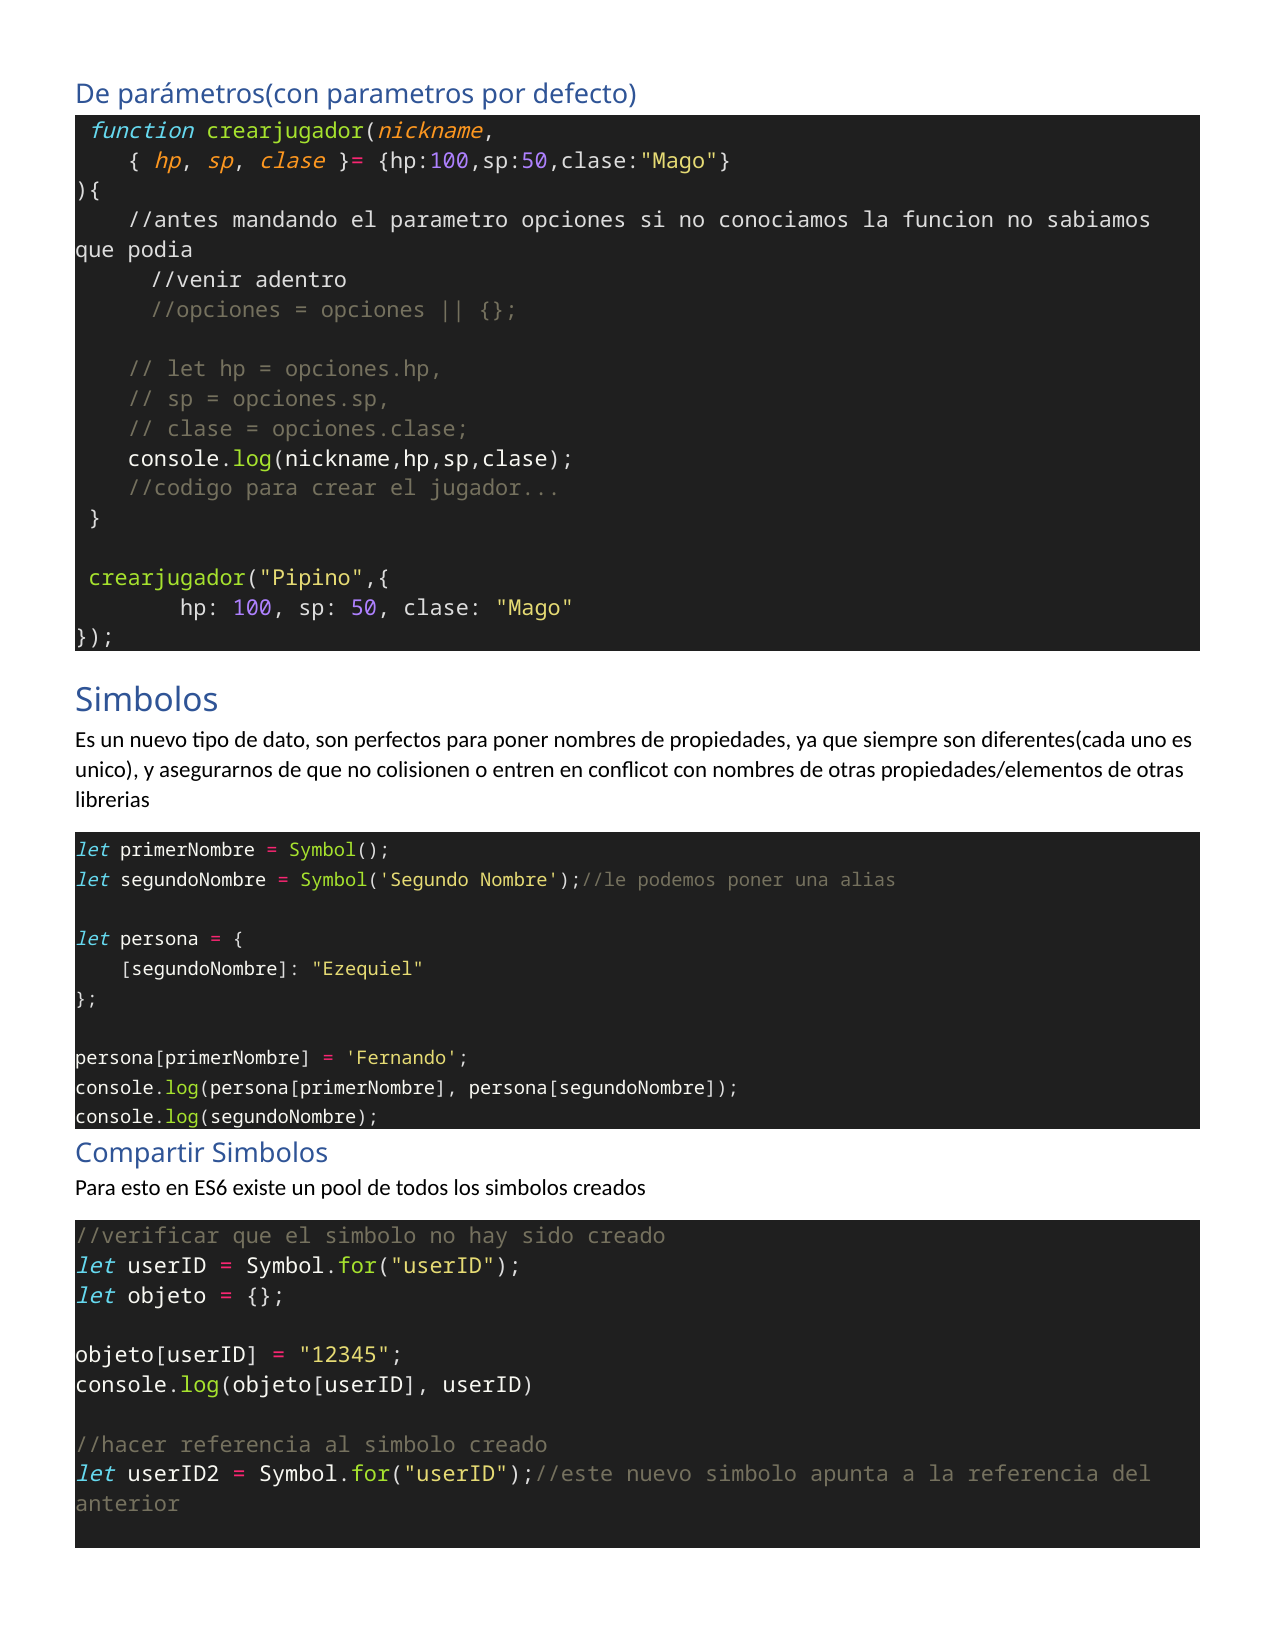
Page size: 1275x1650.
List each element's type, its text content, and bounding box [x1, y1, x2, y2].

text }; [75, 981, 1200, 1010]
text objeto[userID] = "12345"; [75, 1339, 1200, 1369]
text ){ [75, 174, 1200, 204]
text Para esto en ES6 existe un pool de todos los simbolos creados [75, 1173, 1200, 1201]
text persona[primerNombre] = 'Fernando'; [75, 1040, 1200, 1070]
text let userID = Symbol.for("userID"); [75, 1250, 1200, 1279]
text let objeto = {}; [75, 1279, 1200, 1309]
text Es un nuevo tipo de dato, son perfectos para poner nombres de propiedades, ya que siempre son diferentes(cada uno es unico), y asegurarnos de que no colisionen o entren en conflicot con nombres de otras propiedades/elementos de otras librerias [75, 725, 1200, 813]
text //antes mandando el parametro opciones si no conociamos la funcion no sabiamos que podia [75, 204, 1200, 264]
text [segundoNombre]: "Ezequiel" [75, 951, 1200, 981]
text let segundoNombre = Symbol('Segundo Nombre');//le podemos poner una alias [75, 862, 1200, 892]
text console.log(objeto[userID], userID) [75, 1369, 1200, 1399]
text let persona = { [75, 921, 1200, 951]
text function crearjugador(nickname, [75, 115, 1200, 144]
text //opciones = opciones || {}; [75, 293, 1200, 323]
text console.log(persona[primerNombre], persona[segundoNombre]); [75, 1070, 1200, 1099]
text //hacer referencia al simbolo creado [75, 1428, 1200, 1458]
subtitle Compartir Simbolos [75, 1133, 1200, 1170]
text // clase = opciones.clase; [75, 413, 1200, 442]
text { hp, sp, clase }= {hp:100,sp:50,clase:"Mago"} [75, 144, 1200, 174]
text hp: 100, sp: 50, clase: "Mago" [75, 591, 1200, 621]
subtitle De parámetros(con parametros por defecto) [75, 75, 1200, 112]
subtitle Simbolos [75, 676, 1200, 721]
text let userID2 = Symbol.for("userID");//este nuevo simbolo apunta a la referencia del anterior [75, 1458, 1200, 1518]
text //codigo para crear el jugador... [75, 472, 1200, 502]
text }); [75, 621, 1200, 651]
text // sp = opciones.sp, [75, 383, 1200, 413]
text } [75, 502, 1200, 532]
text console.log(segundoNombre); [75, 1099, 1200, 1129]
text crearjugador("Pipino",{ [75, 562, 1200, 591]
text //verificar que el simbolo no hay sido creado [75, 1220, 1200, 1250]
text let primerNombre = Symbol(); [75, 832, 1200, 862]
text // let hp = opciones.hp, [75, 353, 1200, 383]
text console.log(nickname,hp,sp,clase); [75, 442, 1200, 472]
text //venir adentro [75, 264, 1200, 293]
